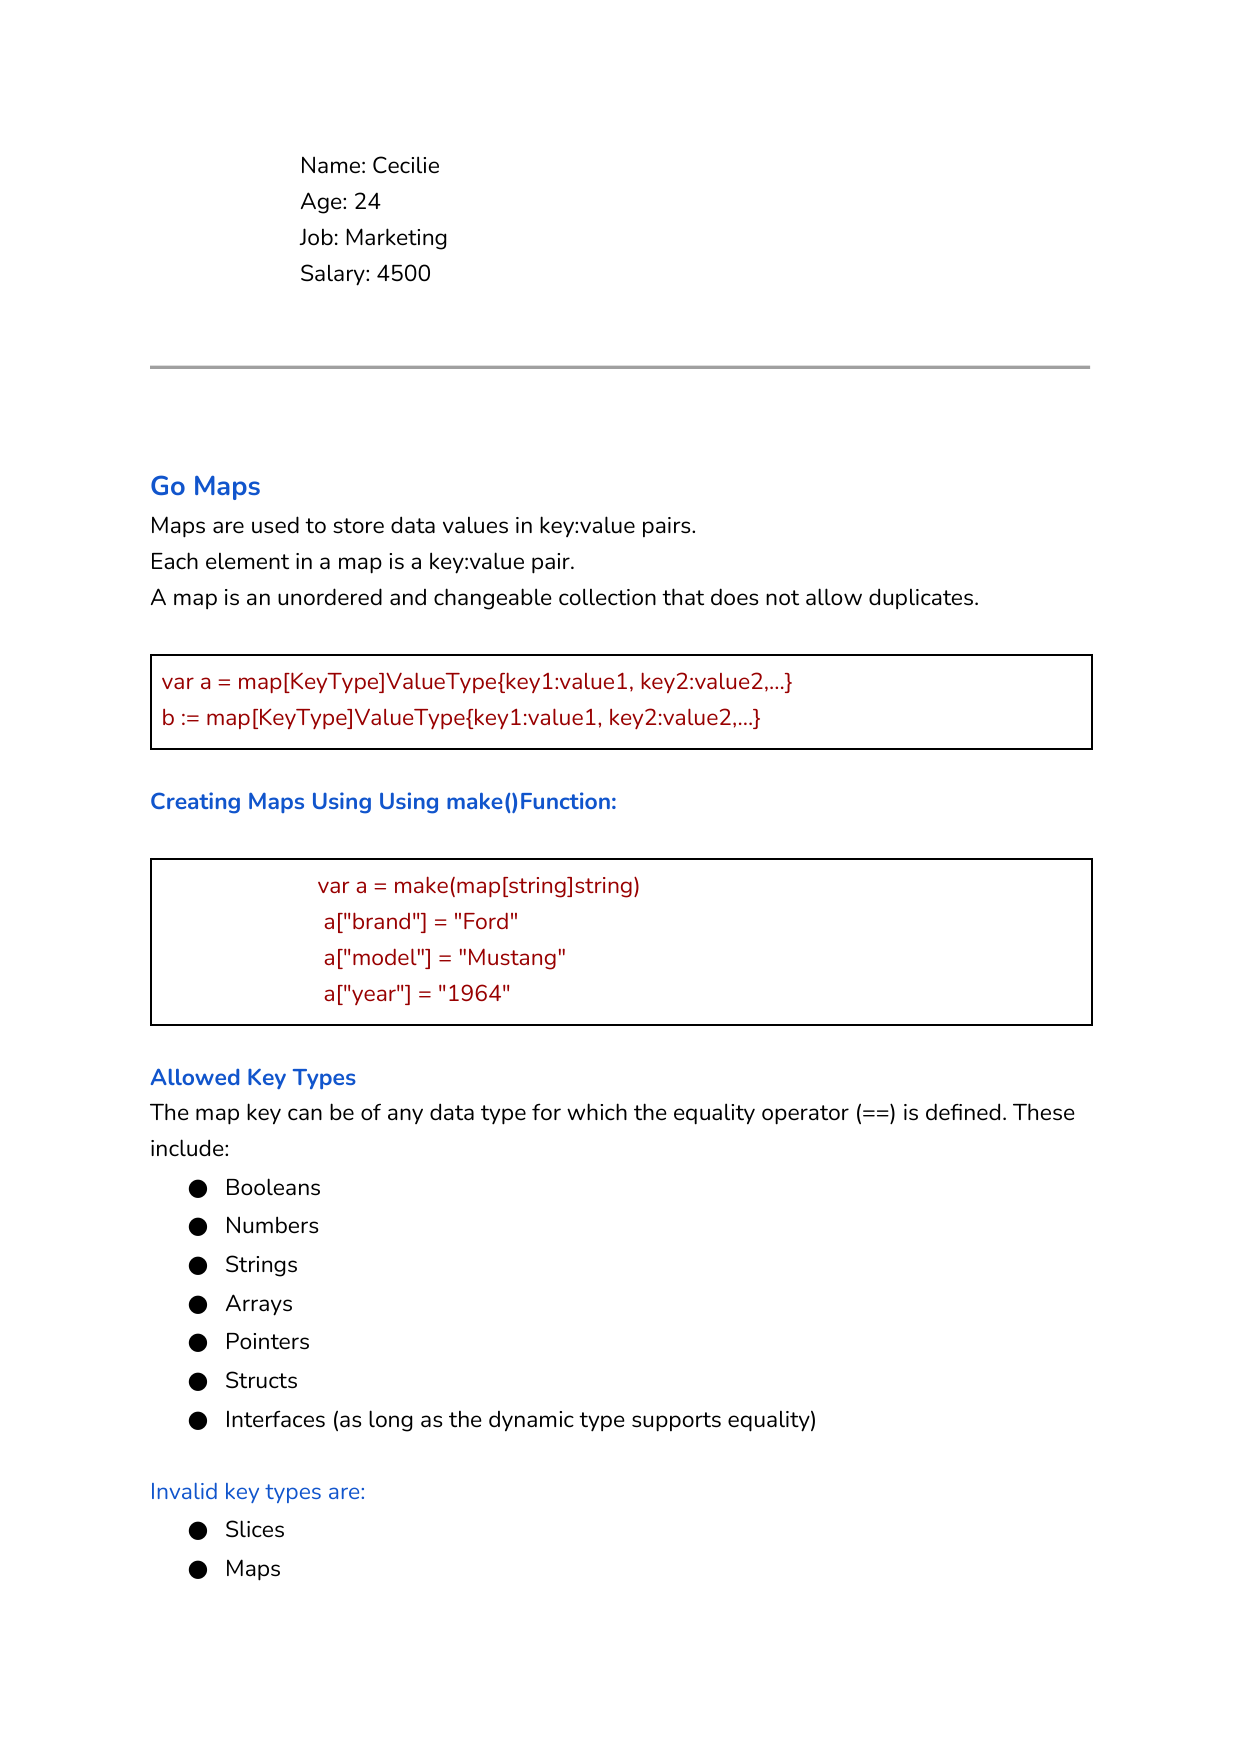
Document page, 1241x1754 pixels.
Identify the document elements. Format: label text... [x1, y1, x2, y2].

text Salary: 4500 [300, 258, 1090, 289]
text Creating Maps Using Using make()Function: [150, 786, 1090, 817]
list Interfaces (as long as the dynamic type supports equality) [187, 1401, 1090, 1435]
text Invalid key types are: [150, 1476, 1090, 1507]
list Pointers [187, 1324, 1090, 1358]
list Maps [187, 1551, 1090, 1584]
list Structs [187, 1363, 1090, 1396]
list Arrays [187, 1285, 1090, 1319]
list Booleans [187, 1169, 1090, 1203]
text Age: 24 [300, 186, 1090, 217]
list Numbers [187, 1208, 1090, 1242]
text Job: Marketing [300, 222, 1090, 253]
table_header var a = map[KeyType]ValueType{key1:value1, key2:value2,...} b := map[KeyType]ValueType{key1:value1, key2:value2,...} [152, 656, 1091, 748]
text Allowed Key Types [150, 1062, 1090, 1093]
text The map key can be of any data type for which the equality operator (==) is defined. These include: [150, 1098, 1090, 1165]
text Each element in a map is a key:value pair. [150, 546, 1090, 577]
text A map is an unordered and changeable collection that does not allow duplicates. [150, 582, 1090, 613]
list Strings [187, 1247, 1090, 1280]
text Go Maps [150, 468, 1090, 505]
list Slices [187, 1512, 1090, 1546]
text Name: Cecilie [300, 150, 1090, 181]
text Maps are used to store data values in key:value pairs. [150, 510, 1090, 541]
table_header var a = make(map[string]string) a["brand"] = "Ford" a["model"] = "Mustang" a["year"] = "1964" [152, 860, 1091, 1024]
